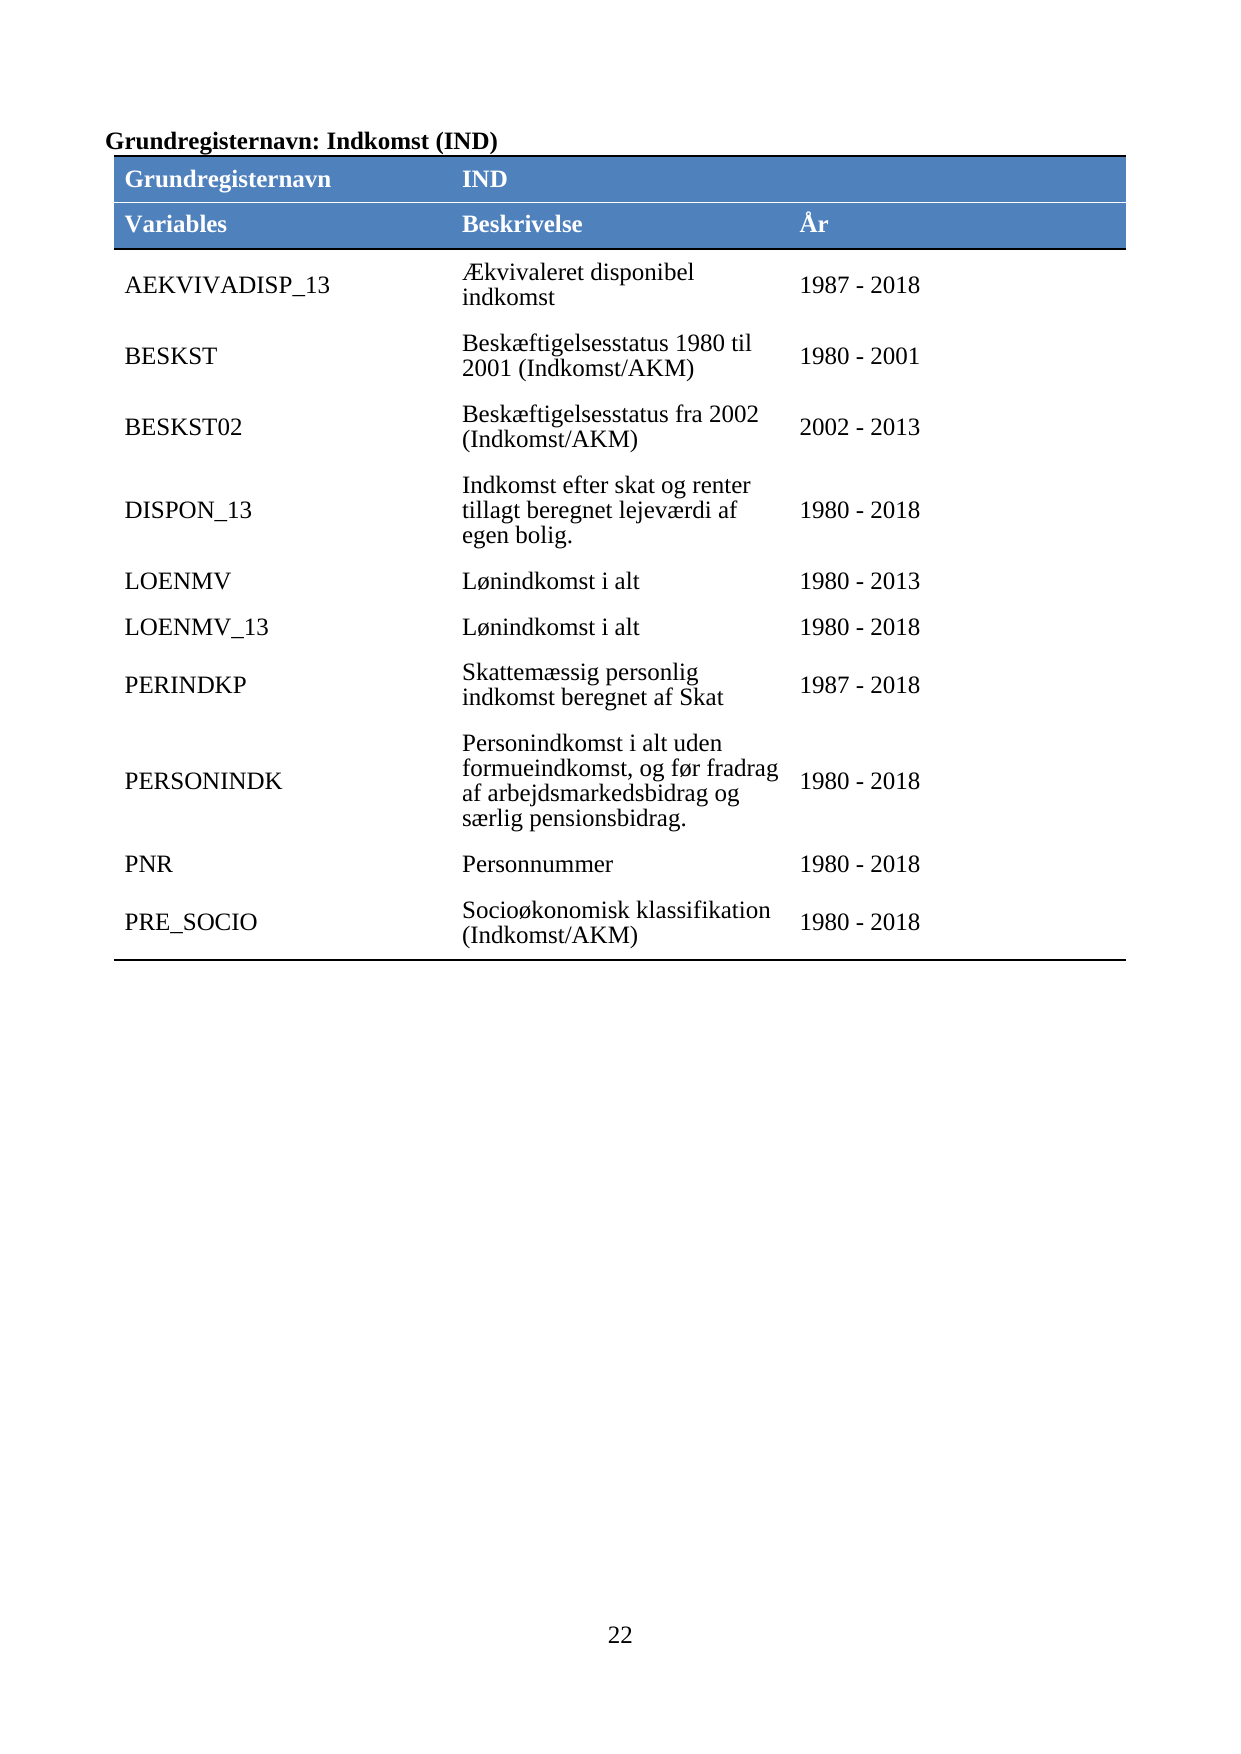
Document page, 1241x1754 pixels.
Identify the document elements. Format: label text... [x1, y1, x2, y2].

table_cell DISPON_13 [114, 463, 451, 559]
table_cell 1980 - 2018 [789, 842, 1126, 888]
table_cell Beskæftigelsesstatus 1980 til 2001 (Indkomst/AKM) [451, 321, 789, 392]
table_cell Lønindkomst i alt [451, 559, 789, 604]
table_cell PNR [114, 842, 451, 888]
table_cell 2002 - 2013 [789, 392, 1126, 463]
table_cell 1980 - 2018 [789, 888, 1126, 959]
table_cell Indkomst efter skat og renter tillagt beregnet lejeværdi af egen bolig. [451, 463, 789, 559]
table_cell Beskæftigelsesstatus fra 2002 (Indkomst/AKM) [451, 392, 789, 463]
table_cell BESKST [114, 321, 451, 392]
table_cell Variables [114, 203, 451, 248]
table_cell LOENMV [114, 559, 451, 604]
table_cell AEKVIVADISP_13 [114, 250, 451, 321]
table_cell Skattemæssig personlig indkomst beregnet af Skat [451, 650, 789, 721]
table_cell Ækvivaleret disponibel indkomst [451, 250, 789, 321]
table_cell Socioøkonomisk klassifikation (Indkomst/AKM) [451, 888, 789, 959]
table_cell 1987 - 2018 [789, 250, 1126, 321]
table_cell PERSONINDK [114, 721, 451, 842]
table_cell 1980 - 2018 [789, 721, 1126, 842]
table_cell Personindkomst i alt uden formueindkomst, og før fradrag af arbejdsmarkedsbidrag og særlig pensionsbidrag. [451, 721, 789, 842]
table_cell PRE_SOCIO [114, 888, 451, 959]
subtitle Grundregisternavn: Indkomst (IND) [105, 126, 1135, 154]
table_cell 1980 - 2018 [789, 463, 1126, 559]
table_cell Personnummer [451, 842, 789, 888]
table_header IND [451, 157, 789, 202]
table_cell 1980 - 2018 [789, 605, 1126, 650]
table_cell BESKST02 [114, 392, 451, 463]
table_cell 1980 - 2001 [789, 321, 1126, 392]
table_cell 1987 - 2018 [789, 650, 1126, 721]
table_cell År [789, 203, 1126, 248]
table_header [789, 157, 1126, 202]
table_cell Lønindkomst i alt [451, 605, 789, 650]
table_cell PERINDKP [114, 650, 451, 721]
table_header Grundregisternavn [114, 157, 451, 202]
table_cell Beskrivelse [451, 203, 789, 248]
table_cell LOENMV_13 [114, 605, 451, 650]
table_cell 1980 - 2013 [789, 559, 1126, 604]
